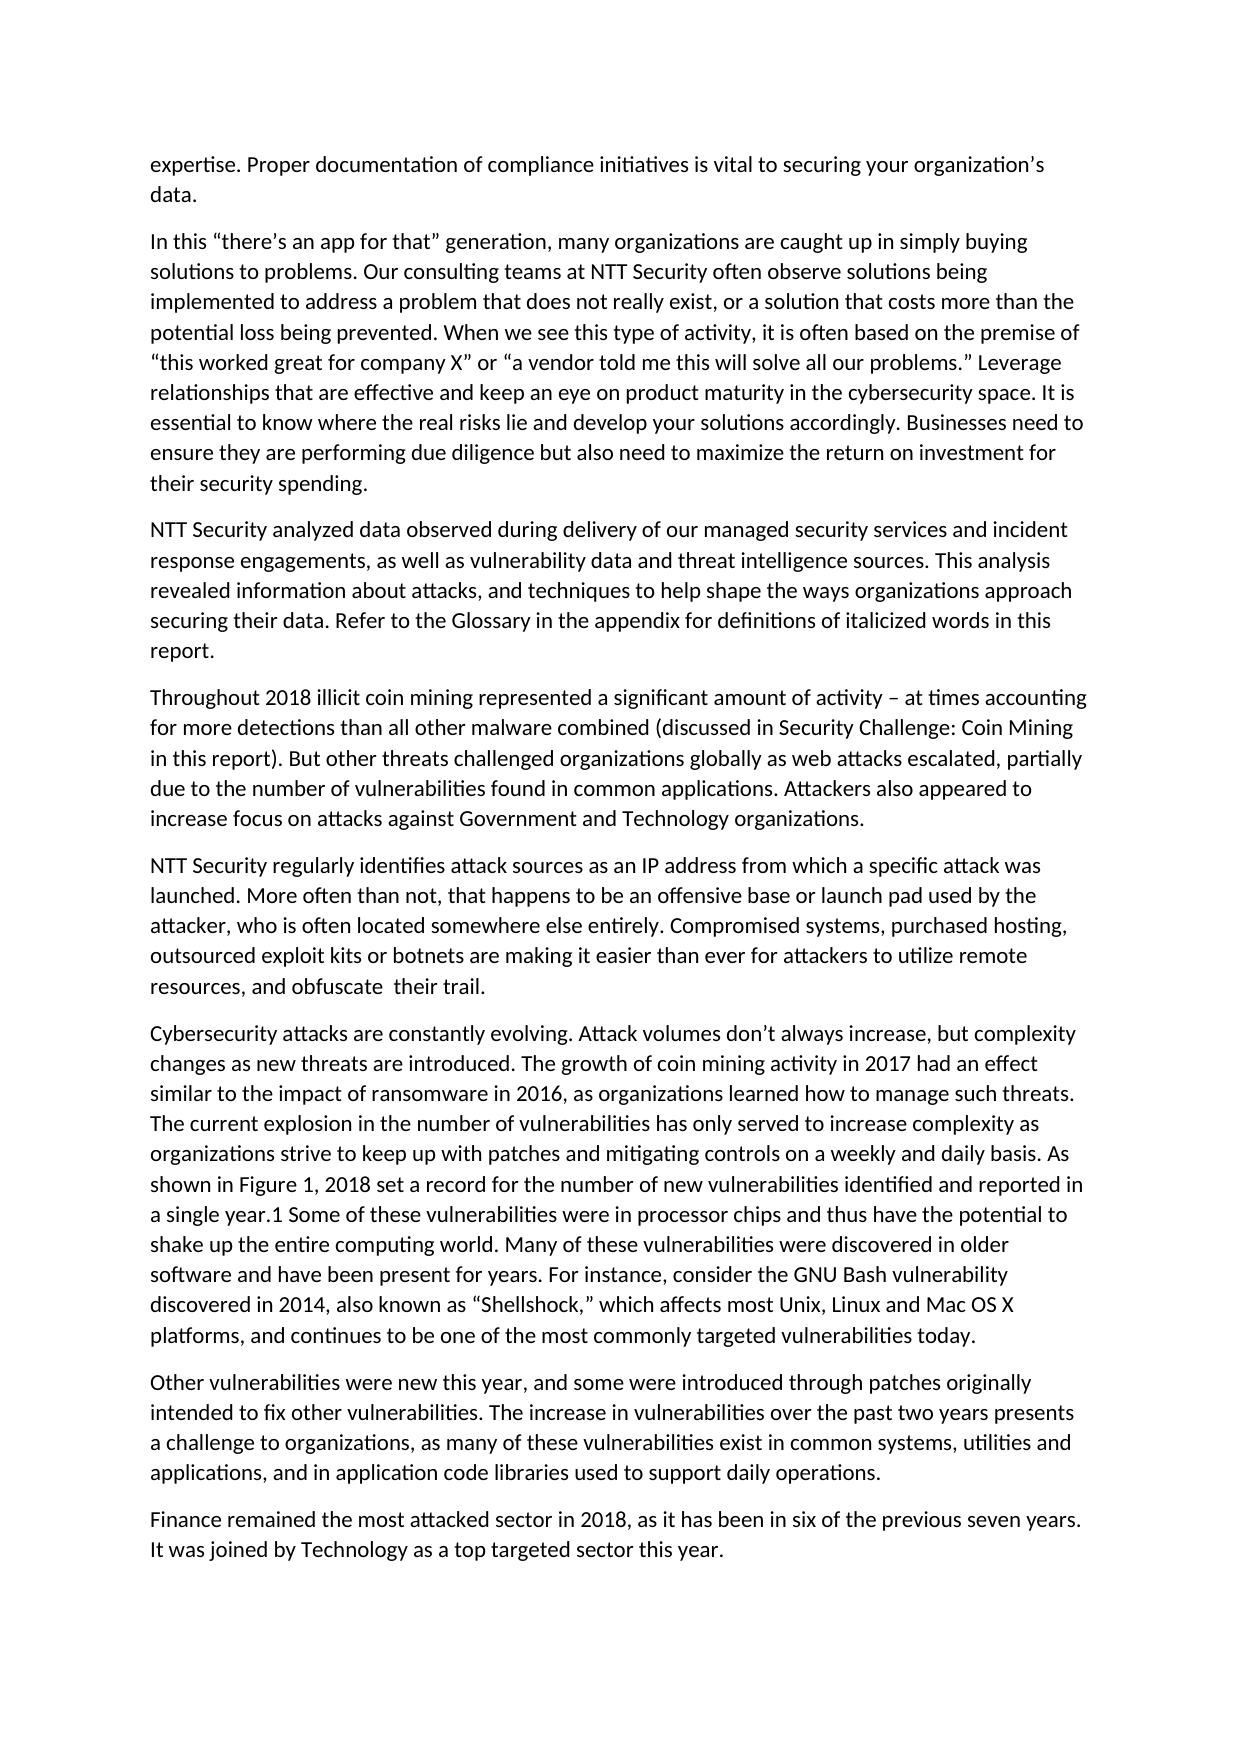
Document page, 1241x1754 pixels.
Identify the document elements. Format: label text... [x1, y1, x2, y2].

text Finance remained the most attacked sector in 2018, as it has been in six of the previous seven years. It was joined by Technology as a top targeted sector this year. [150, 1505, 1090, 1563]
text Throughout 2018 illicit coin mining represented a significant amount of activity – at times accounting for more detections than all other malware combined (discussed in Security Challenge: Coin Mining in this report). But other threats challenged organizations globally as web attacks escalated, partially due to the number of vulnerabilities found in common applications. Attackers also appeared to increase focus on attacks against Government and Technology organizations. [150, 683, 1090, 832]
text Cybersecurity attacks are constantly evolving. Attack volumes don’t always increase, but complexity changes as new threats are introduced. The growth of coin mining activity in 2017 had an effect similar to the impact of ransomware in 2016, as organizations learned how to manage such threats. The current explosion in the number of vulnerabilities has only served to increase complexity as organizations strive to keep up with patches and mitigating controls on a weekly and daily basis. As shown in Figure 1, 2018 set a record for the number of new vulnerabilities identified and reported in a single year.1 Some of these vulnerabilities were in processor chips and thus have the potential to shake up the entire computing world. Many of these vulnerabilities were discovered in older software and have been present for years. For instance, consider the GNU Bash vulnerability discovered in 2014, also known as “Shellshock,” which affects most Unix, Linux and Mac OS X platforms, and continues to be one of the most commonly targeted vulnerabilities today. [150, 1019, 1090, 1349]
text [150, 150, 1090, 208]
text Other vulnerabilities were new this year, and some were introduced through patches originally intended to fix other vulnerabilities. The increase in vulnerabilities over the past two years presents a challenge to organizations, as many of these vulnerabilities exist in common systems, utilities and applications, and in application code libraries used to support daily operations. [150, 1368, 1090, 1486]
text NTT Security analyzed data observed during delivery of our managed security services and incident response engagements, as well as vulnerability data and threat intelligence sources. This analysis revealed information about attacks, and techniques to help shape the ways organizations approach securing their data. Refer to the Glossary in the appendix for definitions of italicized words in this report. [150, 516, 1090, 664]
text NTT Security regularly identifies attack sources as an IP address from which a specific attack was launched. More often than not, that happens to be an offensive base or launch pad used by the attacker, who is often located somewhere else entirely. Compromised systems, purchased hosting, outsourced exploit kits or botnets are making it easier than ever for attackers to utilize remote resources, and obfuscate their trail. [150, 851, 1090, 1000]
text In this “there’s an app for that” generation, many organizations are caught up in simply buying solutions to problems. Our consulting teams at NTT Security often observe solutions being implemented to address a problem that does not really exist, or a solution that costs more than the potential loss being prevented. When we see this type of activity, it is often based on the premise of “this worked great for company X” or “a vendor told me this will solve all our problems.” Leverage relationships that are effective and keep an eye on product maturity in the cybersecurity space. It is essential to know where the real risks lie and develop your solutions accordingly. Businesses need to ensure they are performing due diligence but also need to maximize the return on investment for their security spending. [150, 227, 1090, 497]
